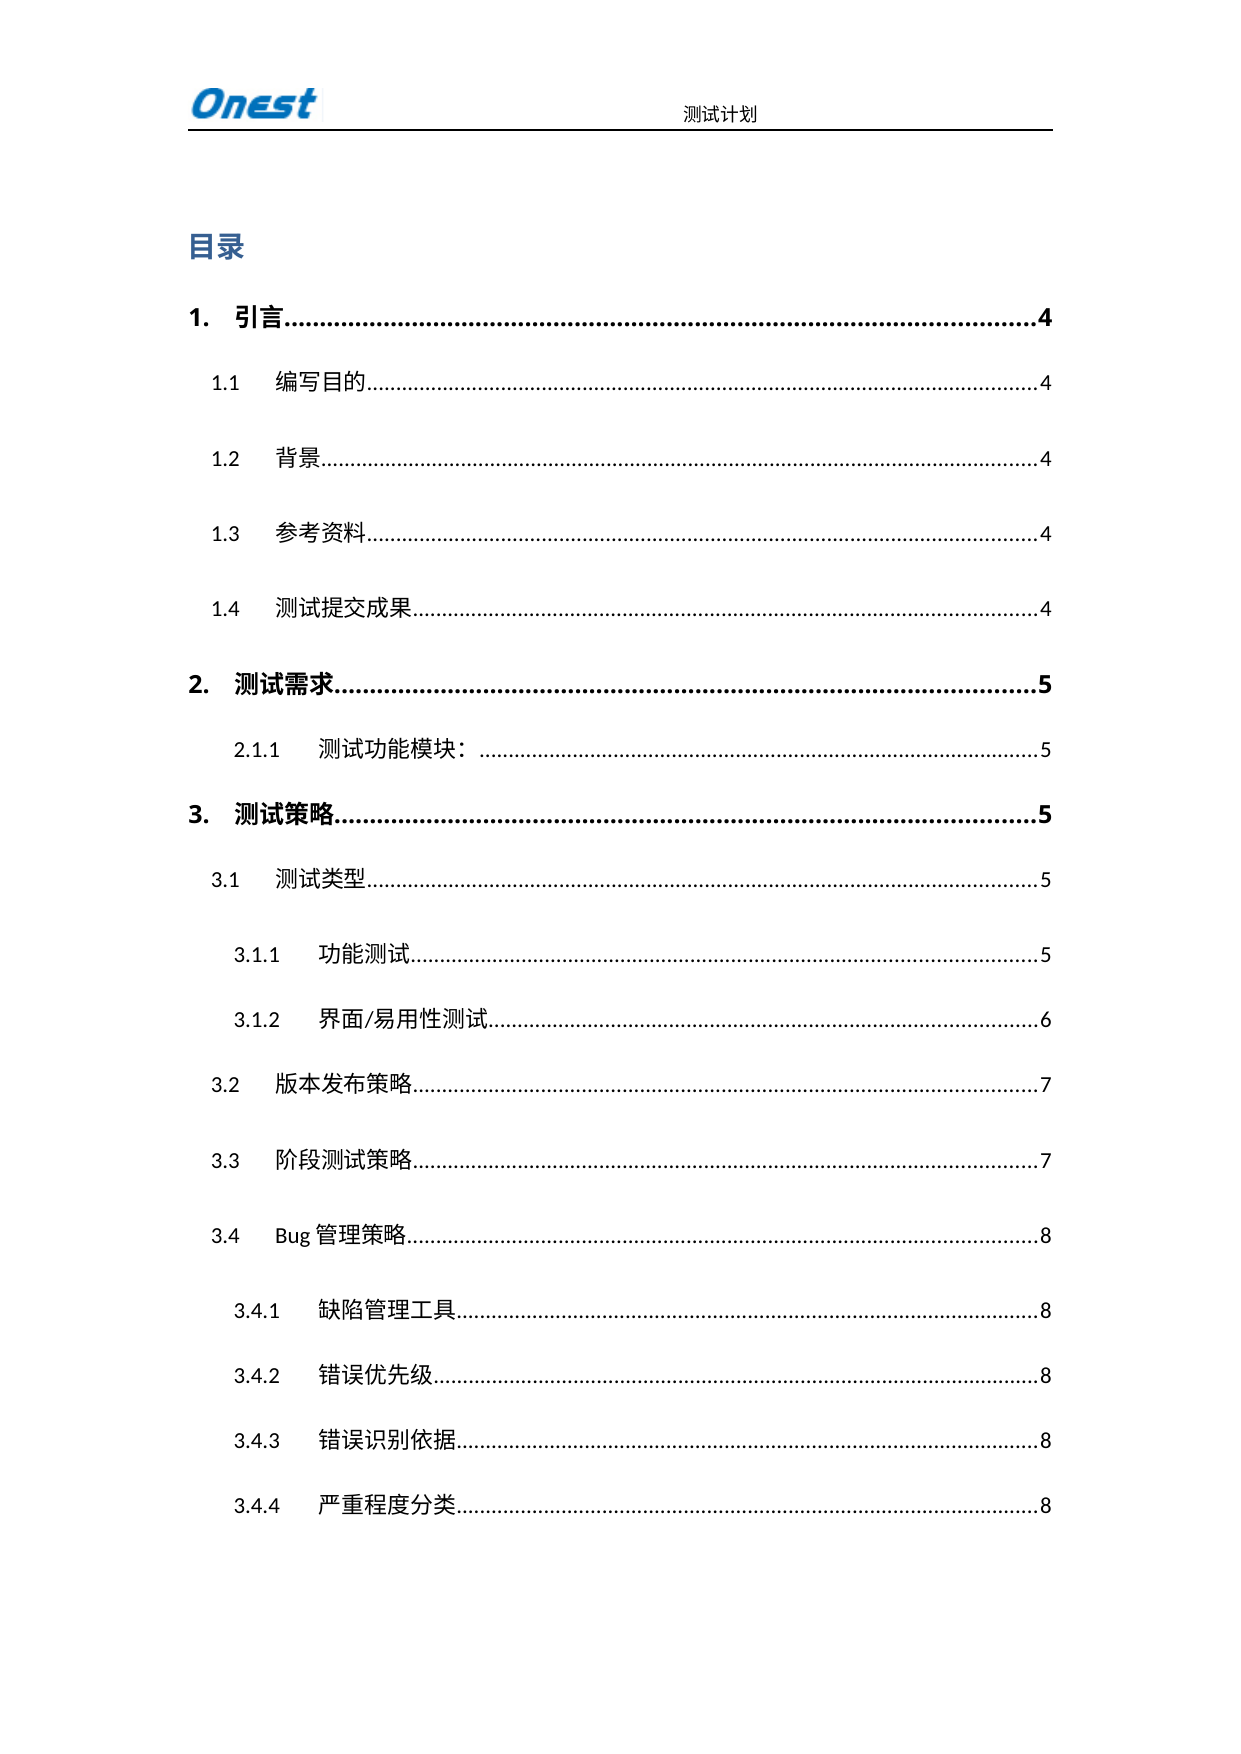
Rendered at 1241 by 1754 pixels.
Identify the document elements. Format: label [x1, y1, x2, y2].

picture [187, 88, 324, 122]
